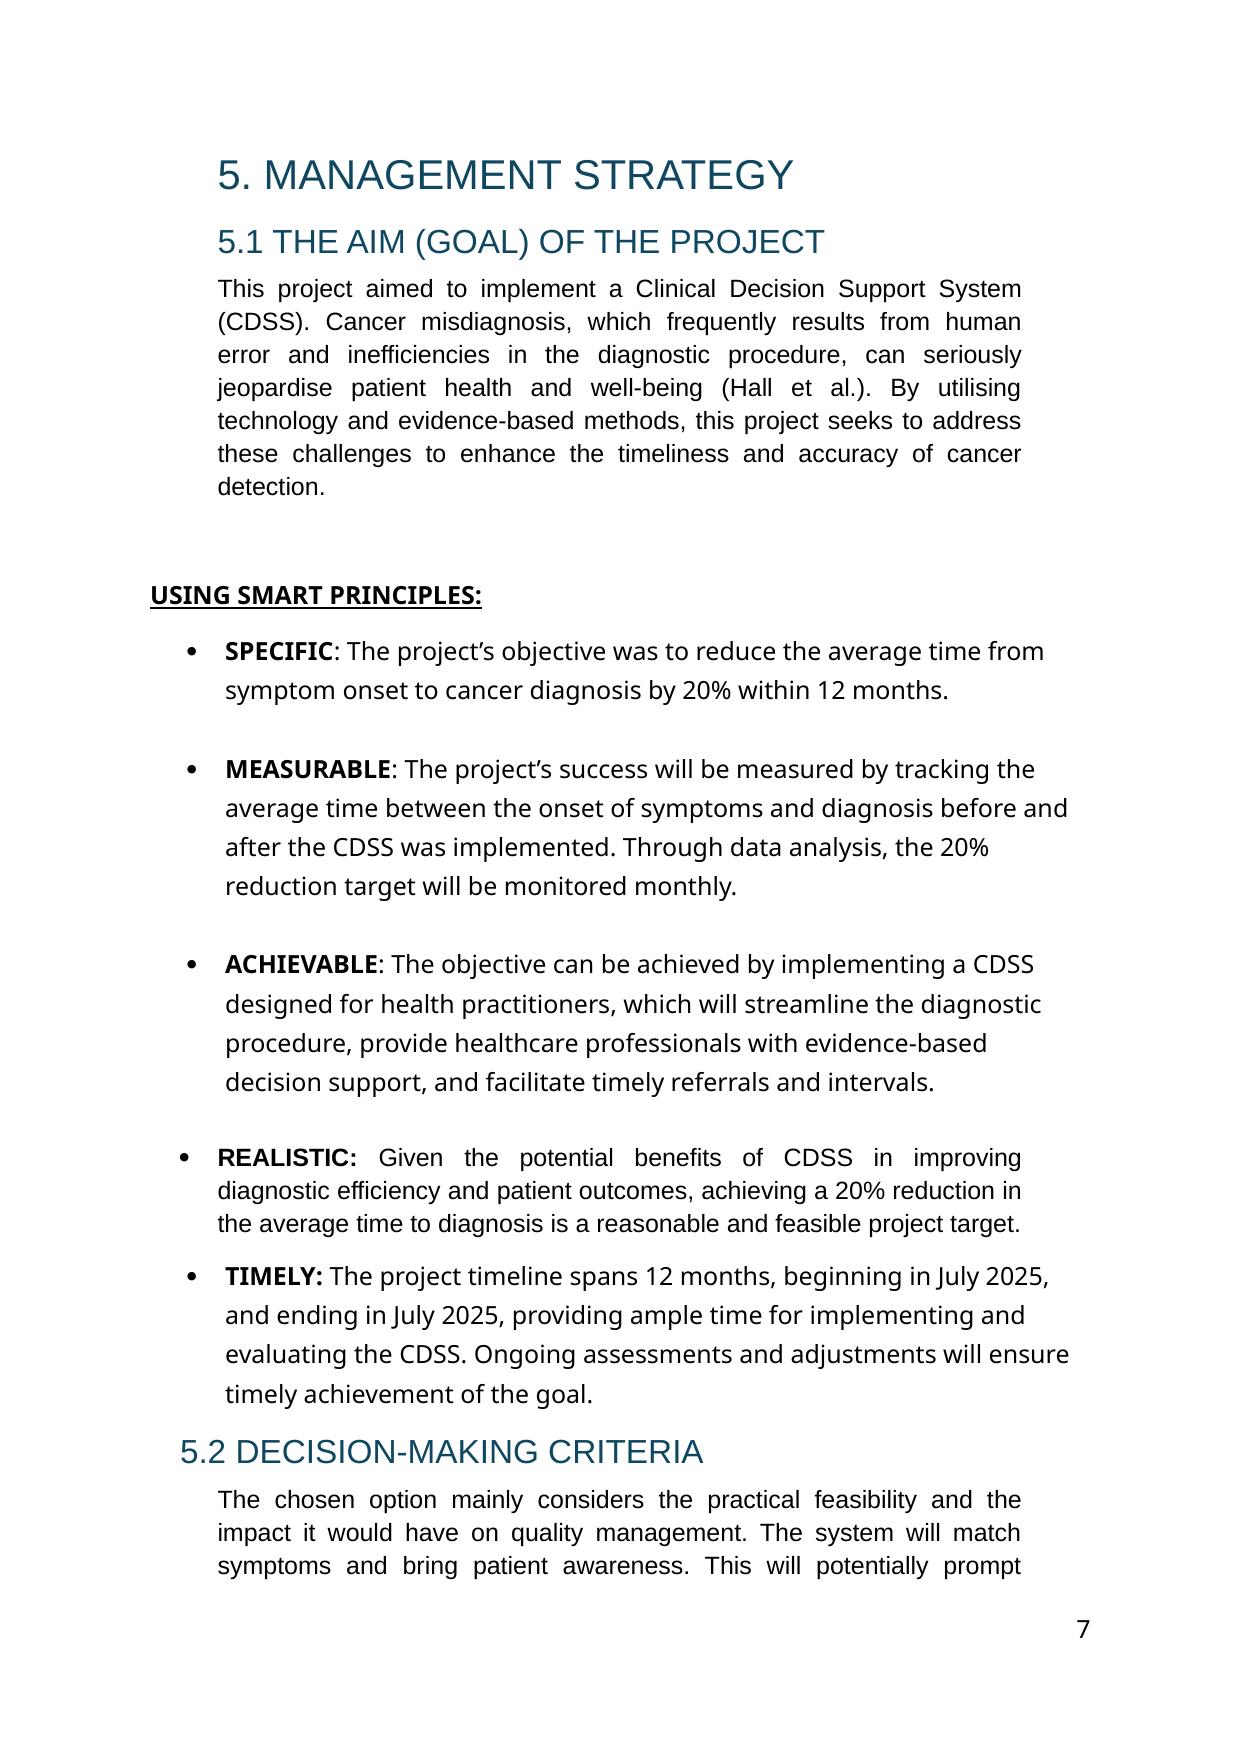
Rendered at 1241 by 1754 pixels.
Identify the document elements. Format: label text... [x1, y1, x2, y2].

list REALISTIC: Given the potential benefits of CDSS in improving diagnostic efficiency and patient outcomes, achieving a 20% reduction in the average time to diagnosis is a reasonable and feasible project target. [180, 1143, 1023, 1238]
list TIMELY: The project timeline spans 12 months, beginning in July 2025, and ending in July 2025, providing ample time for implementing and evaluating the CDSS. Ongoing assessments and adjustments will ensure timely achievement of the goal. [187, 1259, 1090, 1410]
list MEASURABLE: The project’s success will be measured by tracking the average time between the onset of symptoms and diagnosis before and after the CDSS was implemented. Through data analysis, the 20% reduction target will be monitored monthly. [187, 751, 1090, 903]
text This project aimed to implement a Clinical Decision Support System (CDSS). Cancer misdiagnosis, which frequently results from human error and inefficiencies in the diagnostic procedure, can seriously jeopardise patient health and well-being (Hall et al.). By utilising technology and evidence-based methods, this project seeks to address these challenges to enhance the timeliness and accuracy of cancer detection. [217, 274, 1023, 501]
subtitle 5.2 DECISION-MAKING CRITERIA [150, 1432, 1090, 1471]
subtitle 5.1 THE AIM (GOAL) OF THE PROJECT [150, 222, 1090, 260]
subtitle 5. MANAGEMENT STRATEGY [217, 150, 1023, 198]
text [217, 1484, 1023, 1579]
list SPECIFIC: The project’s objective was to reduce the average time from symptom onset to cancer diagnosis by 20% within 12 months. [187, 634, 1090, 707]
list ACHIEVABLE: The objective can be achieved by implementing a CDSS designed for health practitioners, which will streamline the diagnostic procedure, provide healthcare professionals with evidence-based decision support, and facilitate timely referrals and intervals. [187, 947, 1090, 1099]
text USING SMART PRINCIPLES: [150, 578, 1090, 612]
